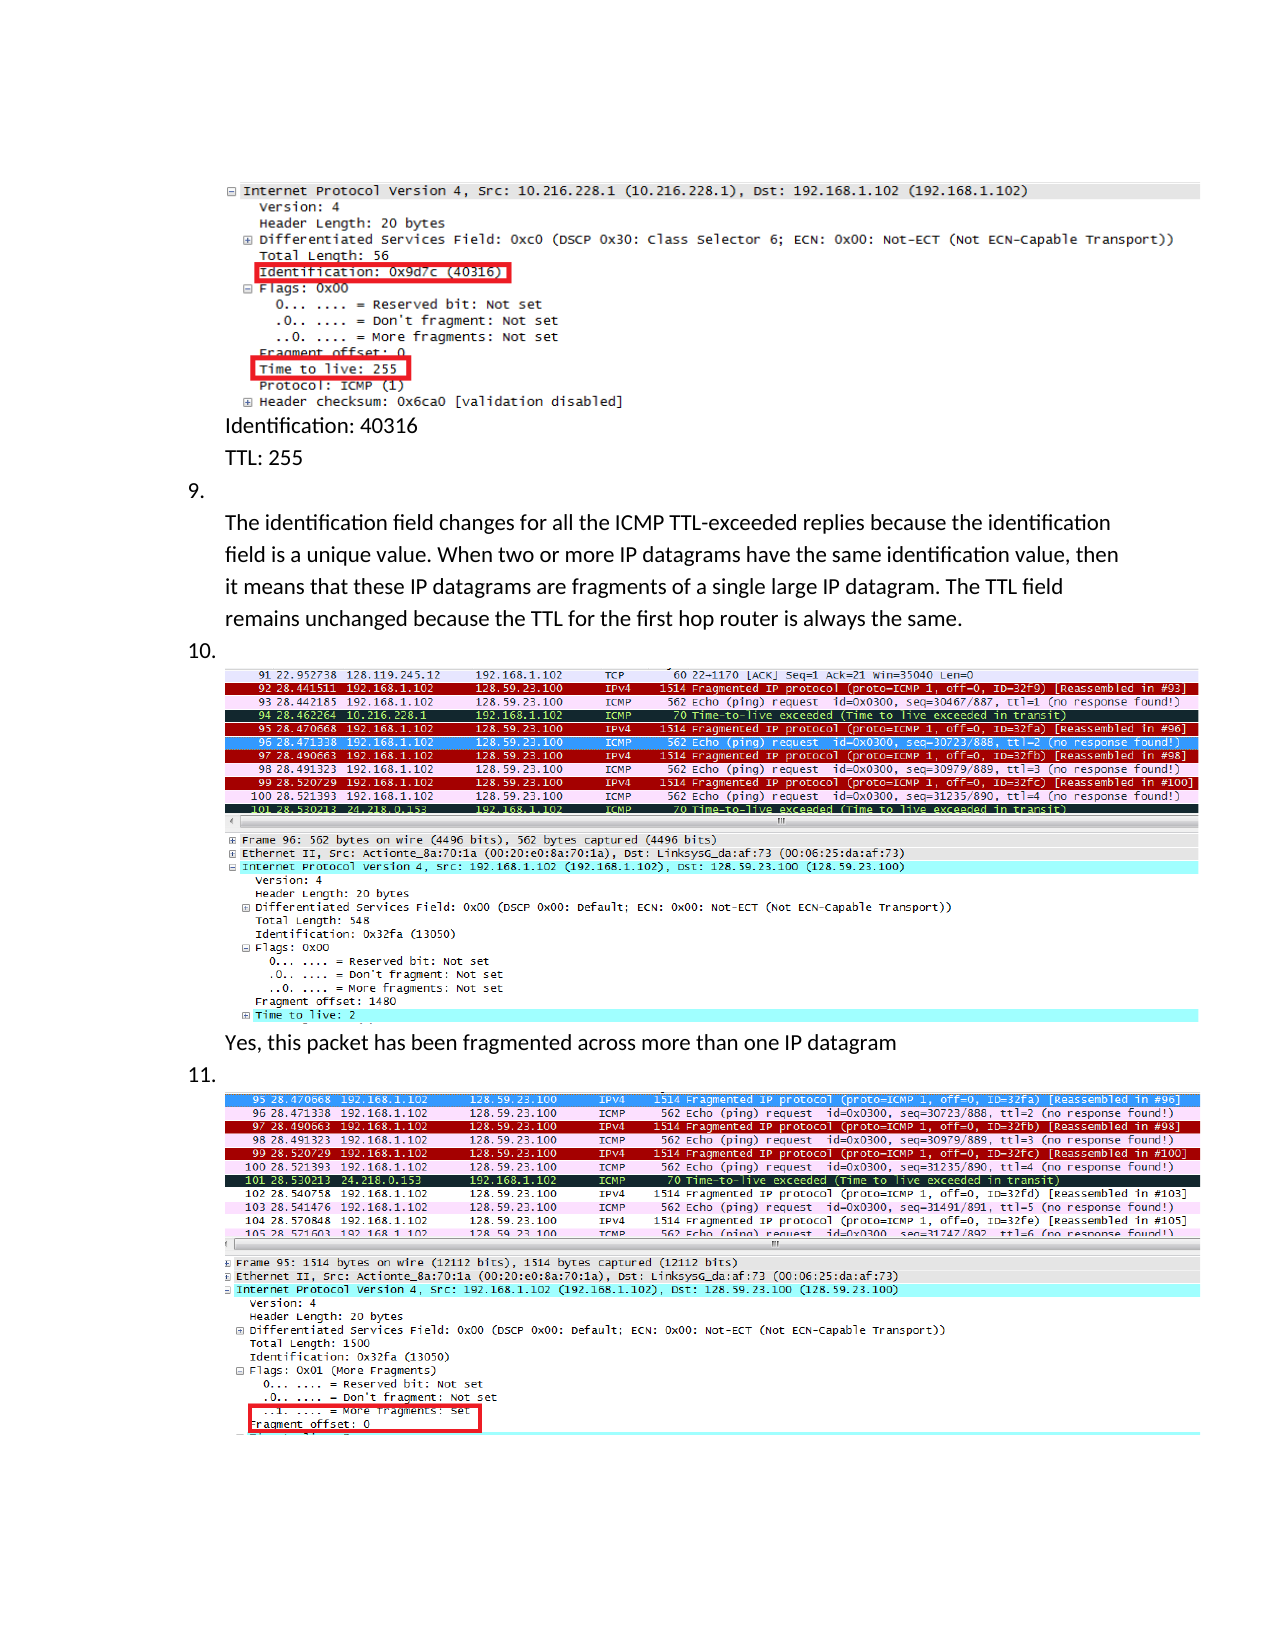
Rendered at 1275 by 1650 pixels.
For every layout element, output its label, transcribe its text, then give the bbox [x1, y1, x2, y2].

list TTL: 255 [225, 443, 1125, 472]
list Yes, this packet has been fragmented across more than one IP datagram [225, 1028, 1125, 1056]
picture [225, 1092, 1200, 1435]
picture [225, 668, 1199, 1024]
list Identification: 40316 [225, 411, 1125, 439]
list The identification field changes for all the ICMP TTL-exceeded replies because the identification field is a unique value. When two or more IP datagrams have the same identification value, then it means that these IP datagrams are fragments of a single large IP datagram. The TTL field remains unchanged because the TTL for the first hop router is always the same. [225, 508, 1125, 632]
picture [225, 182, 1200, 408]
